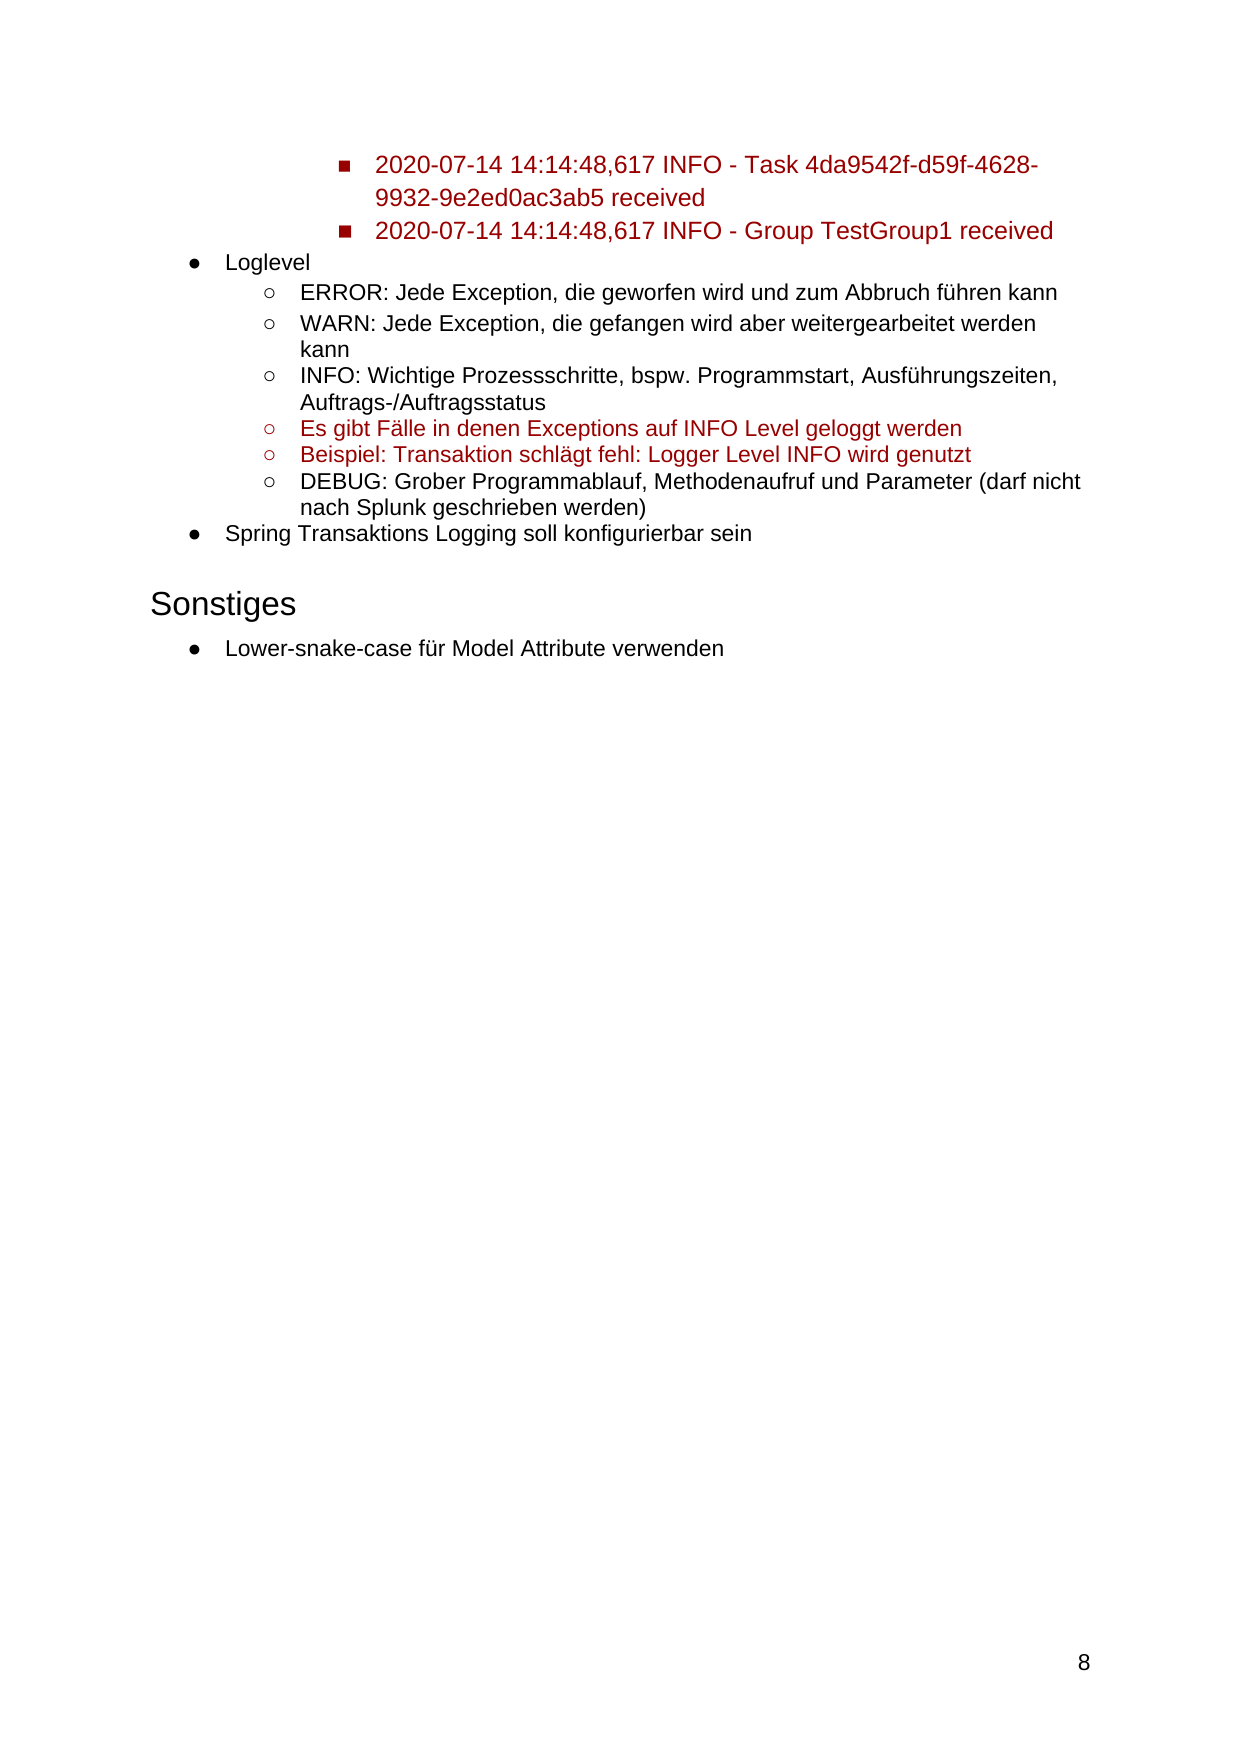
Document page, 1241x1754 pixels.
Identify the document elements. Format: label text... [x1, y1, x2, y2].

list 2020-07-14 14:14:48,617 INFO - Task 4da9542f-d59f-4628-9932-9e2ed0ac3ab5 received [337, 150, 1090, 212]
list Lower-snake-case für Model Attribute verwenden [187, 635, 1090, 661]
list Beispiel: Transaktion schlägt fehl: Logger Level INFO wird genutzt [262, 441, 1090, 468]
list DEBUG: Grober Programmablauf, Methodenaufruf und Parameter (darf nicht nach Splunk geschrieben werden) [262, 468, 1090, 520]
list 2020-07-14 14:14:48,617 INFO - Group TestGroup1 received [337, 216, 1090, 245]
list Es gibt Fälle in denen Exceptions auf INFO Level geloggt werden [262, 415, 1090, 441]
list WARN: Jede Exception, die gefangen wird aber weitergearbeitet werden kann [262, 309, 1090, 362]
list Loglevel [187, 249, 1090, 275]
list ERROR: Jede Exception, die geworfen wird und zum Abbruch führen kann [262, 279, 1090, 306]
subtitle Sonstiges [150, 584, 1090, 623]
list INFO: Wichtige Prozessschritte, bspw. Programmstart, Ausführungszeiten, Auftrags-/Auftragsstatus [262, 362, 1090, 415]
list Spring Transaktions Logging soll konfigurierbar sein [187, 520, 1090, 547]
